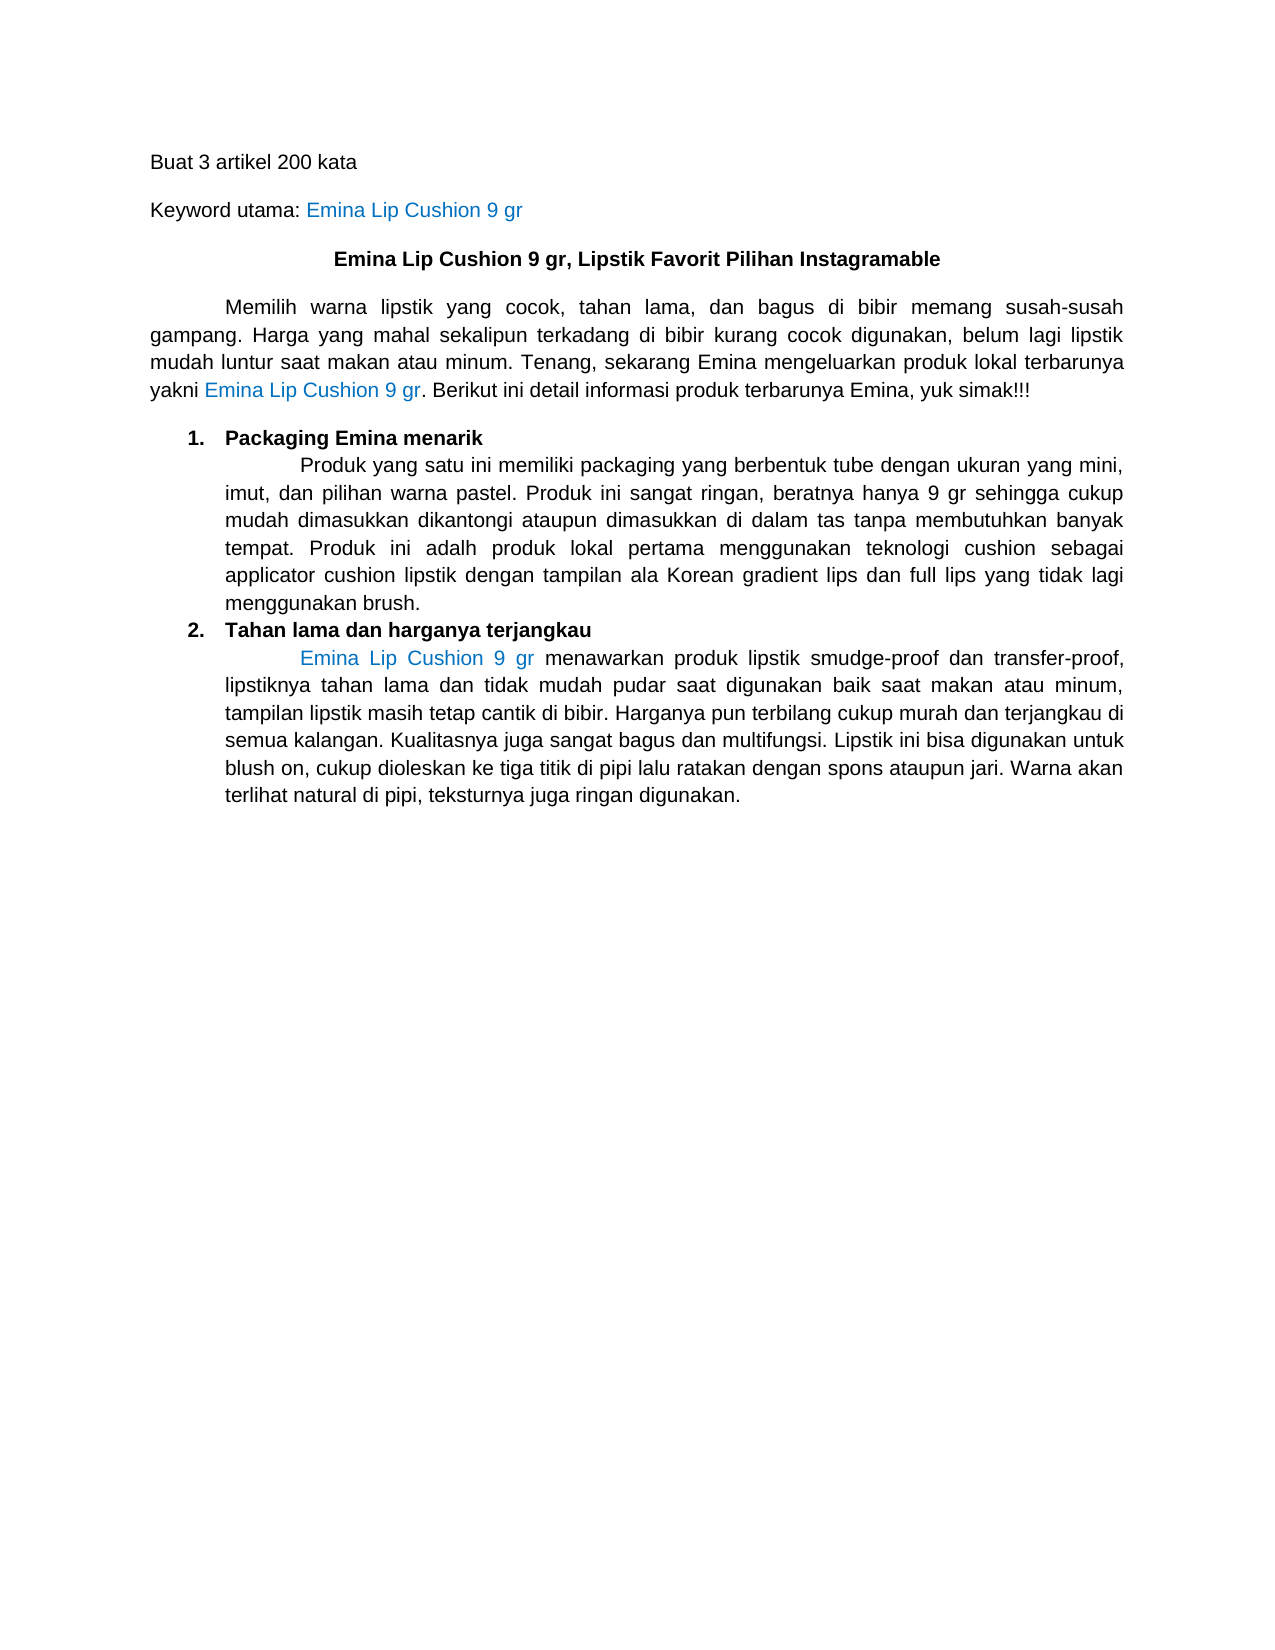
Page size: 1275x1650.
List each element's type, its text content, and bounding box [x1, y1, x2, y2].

text Buat 3 artikel 200 kata [150, 150, 1125, 174]
list Tahan lama dan harganya terjangkau [187, 618, 1125, 642]
list Emina Lip Cushion 9 gr menawarkan produk lipstik smudge-proof dan transfer-proof, lipstiknya tahan lama dan tidak mudah pudar saat digunakan baik saat makan atau minum, tampilan lipstik masih tetap cantik di bibir. Harganya pun terbilang cukup murah dan terjangkau di semua kalangan. Kualitasnya juga sangat bagus dan multifungsi. Lipstik ini bisa digunakan untuk blush on, cukup dioleskan ke tiga titik di pipi lalu ratakan dengan spons ataupun jari. Warna akan terlihat natural di pipi, teksturnya juga ringan digunakan. [225, 646, 1125, 807]
list Packaging Emina menarik [187, 426, 1125, 450]
text Keyword utama: Emina Lip Cushion 9 gr [150, 198, 1125, 222]
text Memilih warna lipstik yang cocok, tahan lama, dan bagus di bibir memang susah-susah gampang. Harga yang mahal sekalipun terkadang di bibir kurang cocok digunakan, belum lagi lipstik mudah luntur saat makan atau minum. Tenang, sekarang Emina mengeluarkan produk lokal terbarunya yakni Emina Lip Cushion 9 gr. Berikut ini detail informasi produk terbarunya Emina, yuk simak!!! [150, 295, 1125, 401]
text Emina Lip Cushion 9 gr, Lipstik Favorit Pilihan Instagramable [150, 247, 1125, 271]
list Produk yang satu ini memiliki packaging yang berbentuk tube dengan ukuran yang mini, imut, dan pilihan warna pastel. Produk ini sangat ringan, beratnya hanya 9 gr sehingga cukup mudah dimasukkan dikantongi ataupun dimasukkan di dalam tas tanpa membutuhkan banyak tempat. Produk ini adalh produk lokal pertama menggunakan teknologi cushion sebagai applicator cushion lipstik dengan tampilan ala Korean gradient lips dan full lips yang tidak lagi menggunakan brush. [225, 453, 1125, 615]
